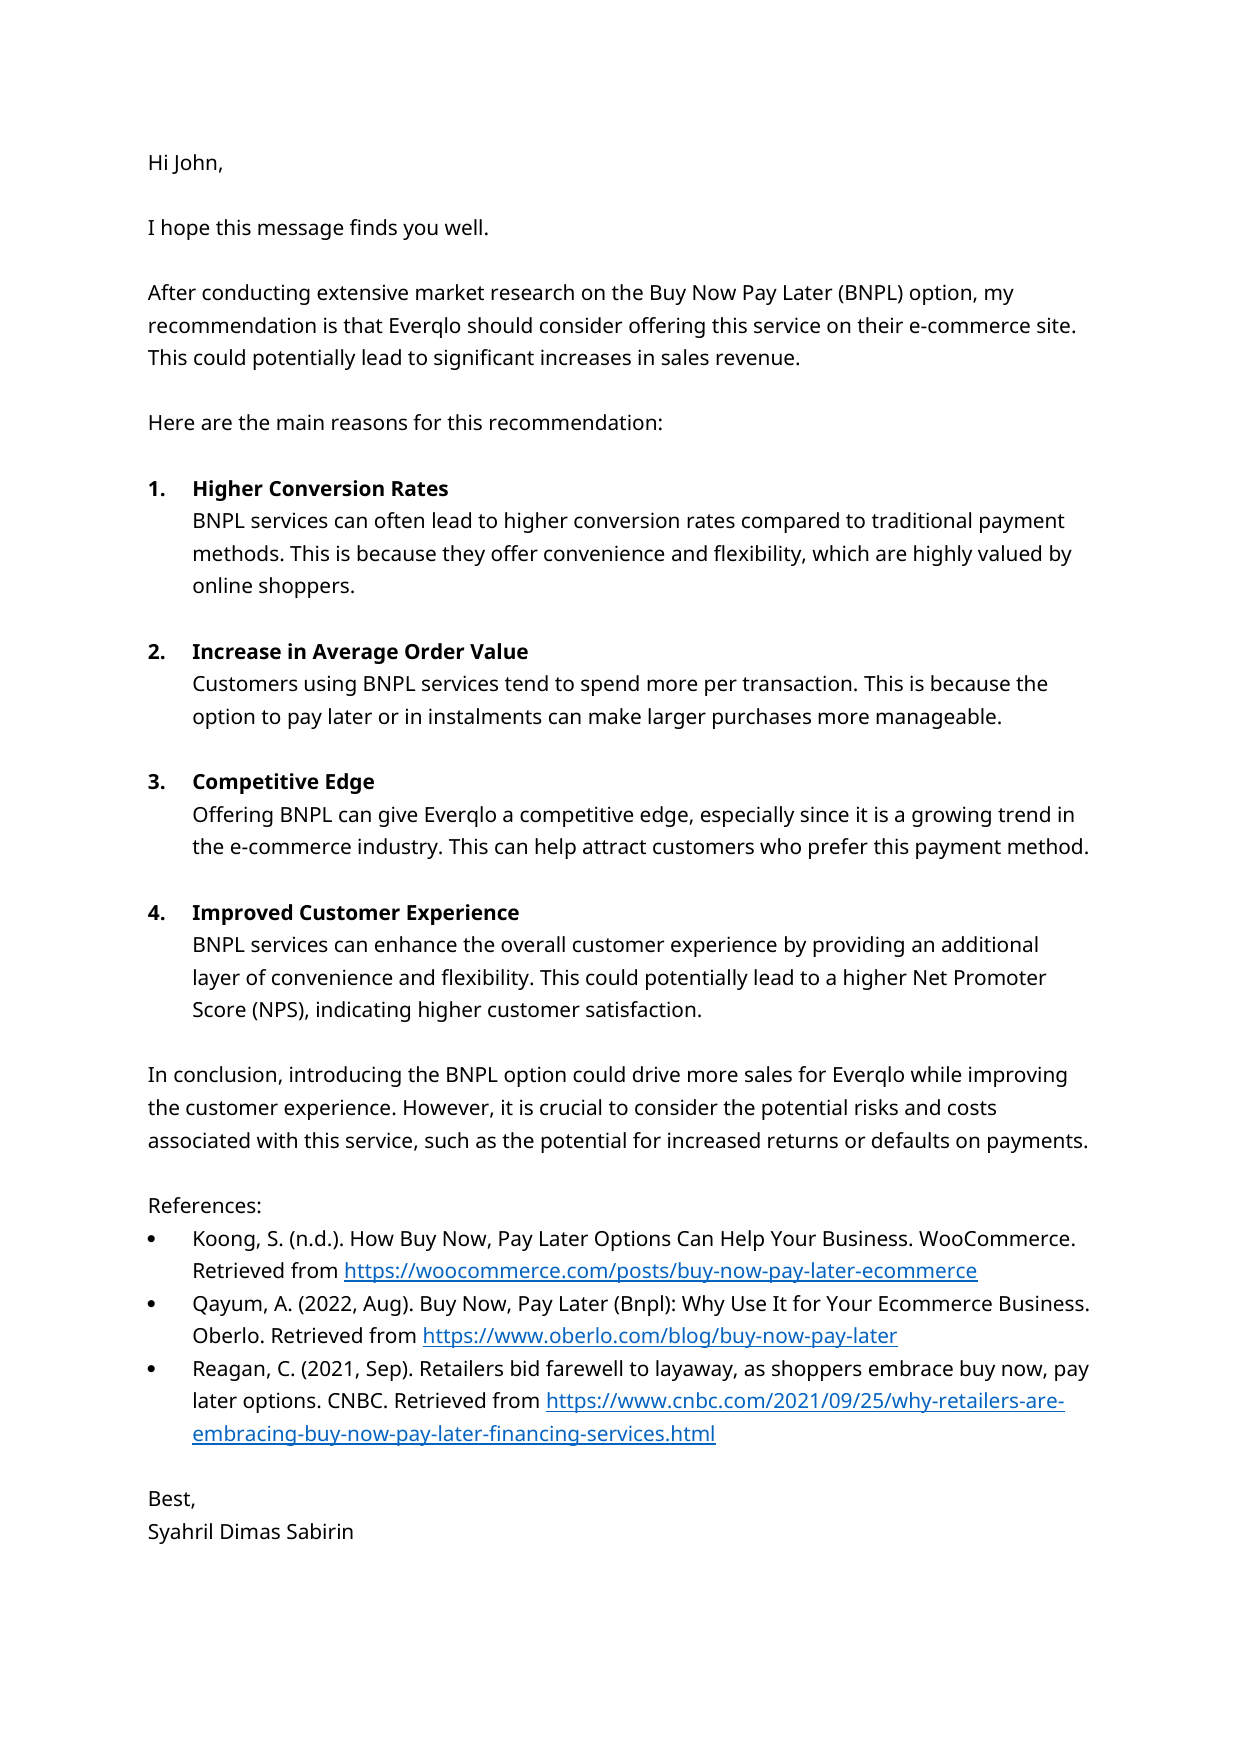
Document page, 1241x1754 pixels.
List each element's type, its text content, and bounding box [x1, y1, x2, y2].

list Competitive Edge [148, 767, 1092, 796]
list Qayum, A. (2022, Aug). Buy Now, Pay Later (Bnpl): Why Use It for Your Ecommerce Business. Oberlo. Retrieved from https://www.oberlo.com/blog/buy-now-pay-later [148, 1289, 1092, 1350]
text Here are the main reasons for this recommendation: [148, 408, 1092, 437]
list Higher Conversion Rates [148, 474, 1092, 502]
text Best, [148, 1484, 1092, 1513]
text Offering BNPL can give Everqlo a competitive edge, especially since it is a growing trend in the e-commerce industry. This can help attract customers who prefer this payment method. [192, 800, 1092, 861]
list Increase in Average Order Value [148, 637, 1092, 665]
text BNPL services can enhance the overall customer experience by providing an additional layer of convenience and flexibility. This could potentially lead to a higher Net Promoter Score (NPS), indicating higher customer satisfaction. [192, 930, 1092, 1024]
text BNPL services can often lead to higher conversion rates compared to traditional payment methods. This is because they offer convenience and flexibility, which are highly valued by online shoppers. [192, 506, 1092, 600]
text After conducting extensive market research on the Buy Now Pay Later (BNPL) option, my recommendation is that Everqlo should consider offering this service on their e-commerce site. This could potentially lead to significant increases in sales revenue. [148, 278, 1092, 372]
list Improved Customer Experience [148, 898, 1092, 926]
text Syahril Dimas Sabirin [148, 1517, 1092, 1546]
list Reagan, C. (2021, Sep). Retailers bid farewell to layaway, as shoppers embrace buy now, pay later options. CNBC. Retrieved from https://www.cnbc.com/2021/09/25/why-retailers-are-embracing-buy-now-pay-later-financing-services.html [148, 1354, 1092, 1448]
text In conclusion, introducing the BNPL option could drive more sales for Everqlo while improving the customer experience. However, it is crucial to consider the potential risks and costs associated with this service, such as the potential for increased returns or defaults on payments. [148, 1061, 1092, 1154]
list Koong, S. (n.d.). How Buy Now, Pay Later Options Can Help Your Business. WooCommerce. Retrieved from https://woocommerce.com/posts/buy-now-pay-later-ecommerce [148, 1224, 1092, 1285]
text Hi John, [148, 148, 1092, 176]
text I hope this message finds you well. [148, 213, 1092, 241]
text Customers using BNPL services tend to spend more per transaction. This is because the option to pay later or in instalments can make larger purchases more manageable. [192, 669, 1092, 730]
text References: [148, 1191, 1092, 1219]
